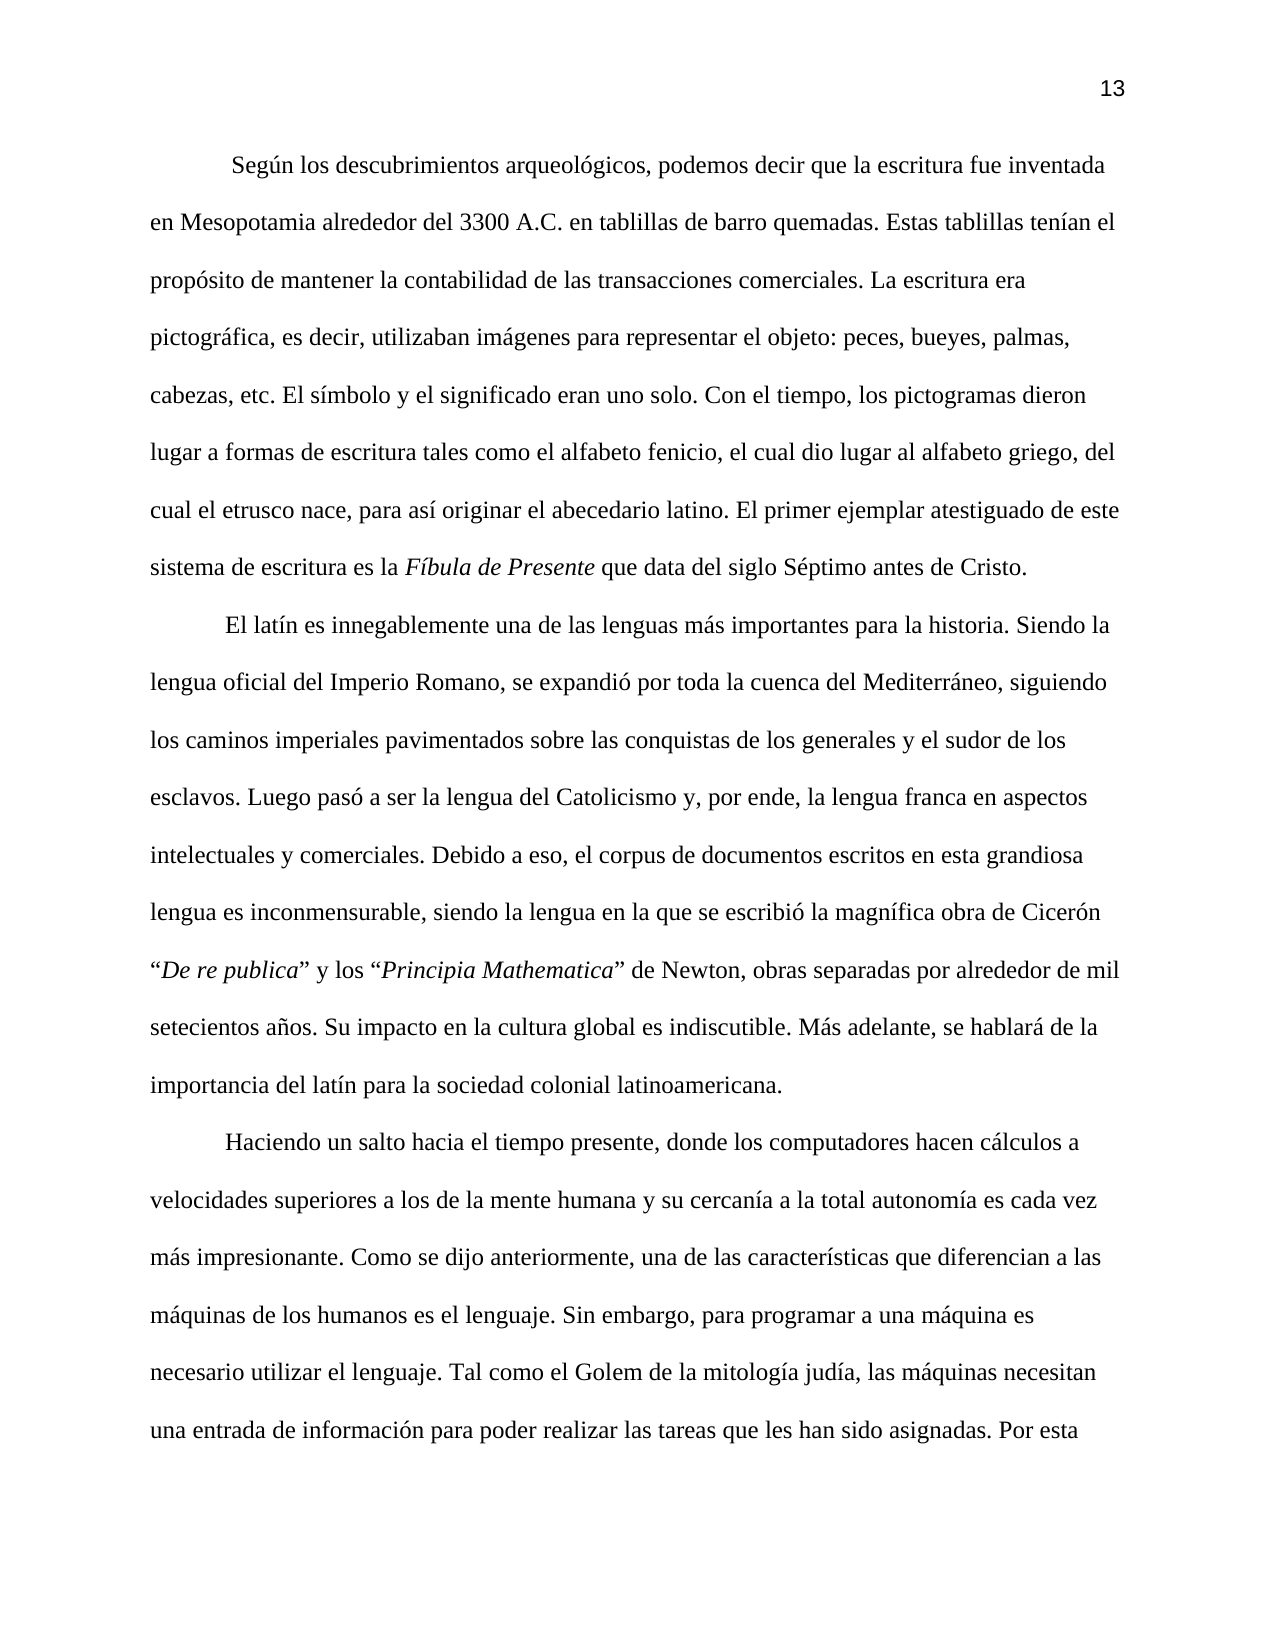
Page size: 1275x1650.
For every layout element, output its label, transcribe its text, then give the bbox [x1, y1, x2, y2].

text El latín es innegablemente una de las lenguas más importantes para la historia. Siendo la lengua oficial del Imperio Romano, se expandió por toda la cuenca del Mediterráneo, siguiendo los caminos imperiales pavimentados sobre las conquistas de los generales y el sudor de los esclavos. Luego pasó a ser la lengua del Catolicismo y, por ende, la lengua franca en aspectos intelectuales y comerciales. Debido a eso, el corpus de documentos escritos en esta grandiosa lengua es inconmensurable, siendo la lengua en la que se escribió la magnífica obra de Cicerón “De re publica” y los “Principia Mathematica” de Newton, obras separadas por alrededor de mil setecientos años. Su impacto en la cultura global es indiscutible. Más adelante, se hablará de la importancia del latín para la sociedad colonial latinoamericana. [150, 610, 1125, 1099]
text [150, 1127, 1125, 1444]
text Según los descubrimientos arqueológicos, podemos decir que la escritura fue inventada en Mesopotamia alrededor del 3300 A.C. en tablillas de barro quemadas. Estas tablillas tenían el propósito de mantener la contabilidad de las transacciones comerciales. La escritura era pictográfica, es decir, utilizaban imágenes para representar el objeto: peces, bueyes, palmas, cabezas, etc. El símbolo y el significado eran uno solo. Con el tiempo, los pictogramas dieron lugar a formas de escritura tales como el alfabeto fenicio, el cual dio lugar al alfabeto griego, del cual el etrusco nace, para así originar el abecedario latino. El primer ejemplar atestiguado de este sistema de escritura es la Fíbula de Presente que data del siglo Séptimo antes de Cristo. [150, 150, 1125, 581]
